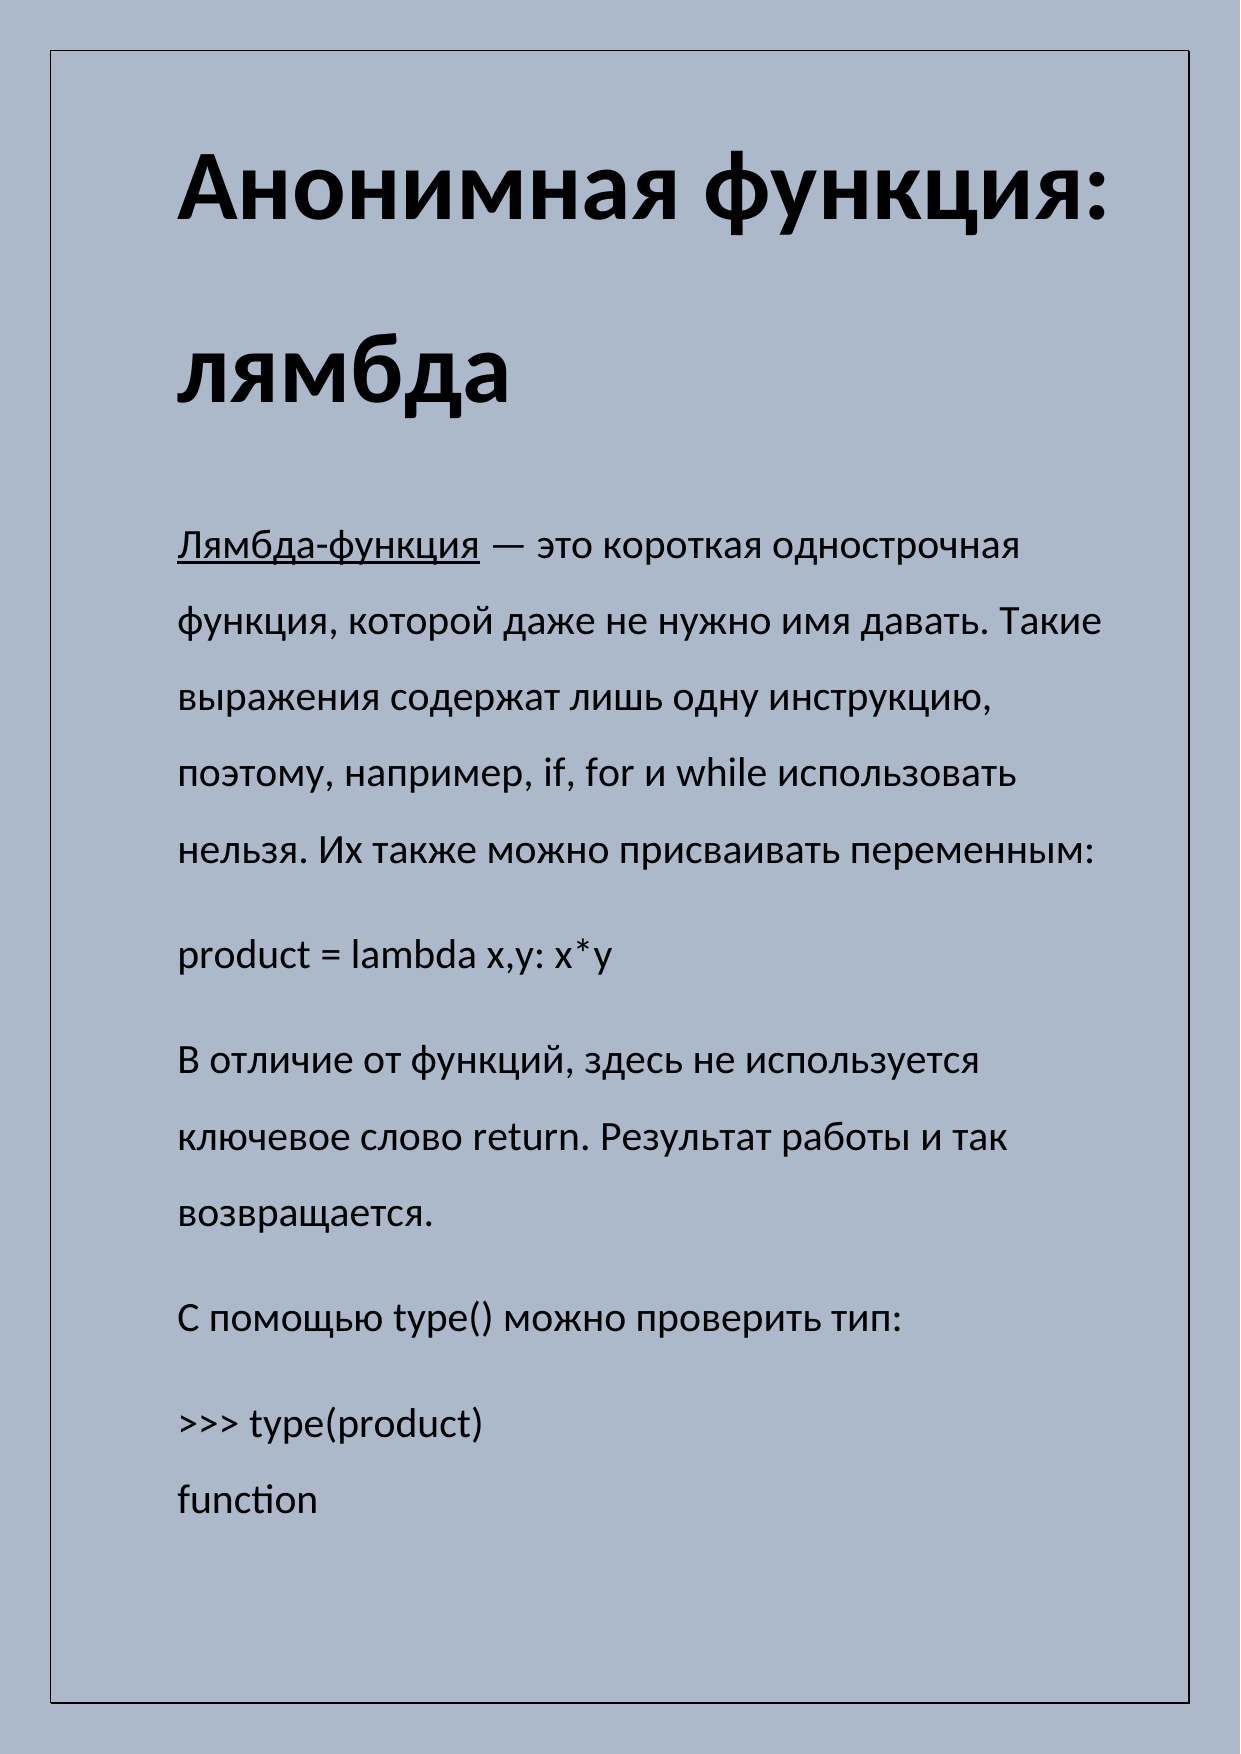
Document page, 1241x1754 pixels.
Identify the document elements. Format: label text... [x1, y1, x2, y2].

text В отличие от функций, здесь не используется ключевое слово return. Результат работы и так возвращается. [177, 1033, 1151, 1237]
text Лямбда-функция — это короткая однострочная функция, которой даже не нужно имя давать. Такие выражения содержат лишь одну инструкцию, поэтому, например, if, for и while использовать нельзя. Их также можно присваивать переменным: [177, 518, 1151, 873]
text С помощью type() можно проверить тип: [177, 1291, 1151, 1342]
text product = lambda x,y: x*y [177, 928, 1151, 979]
subtitle Анонимная функция: лямбда [177, 122, 1151, 427]
text function [177, 1473, 1151, 1524]
text >>> type(product) [177, 1397, 1151, 1448]
